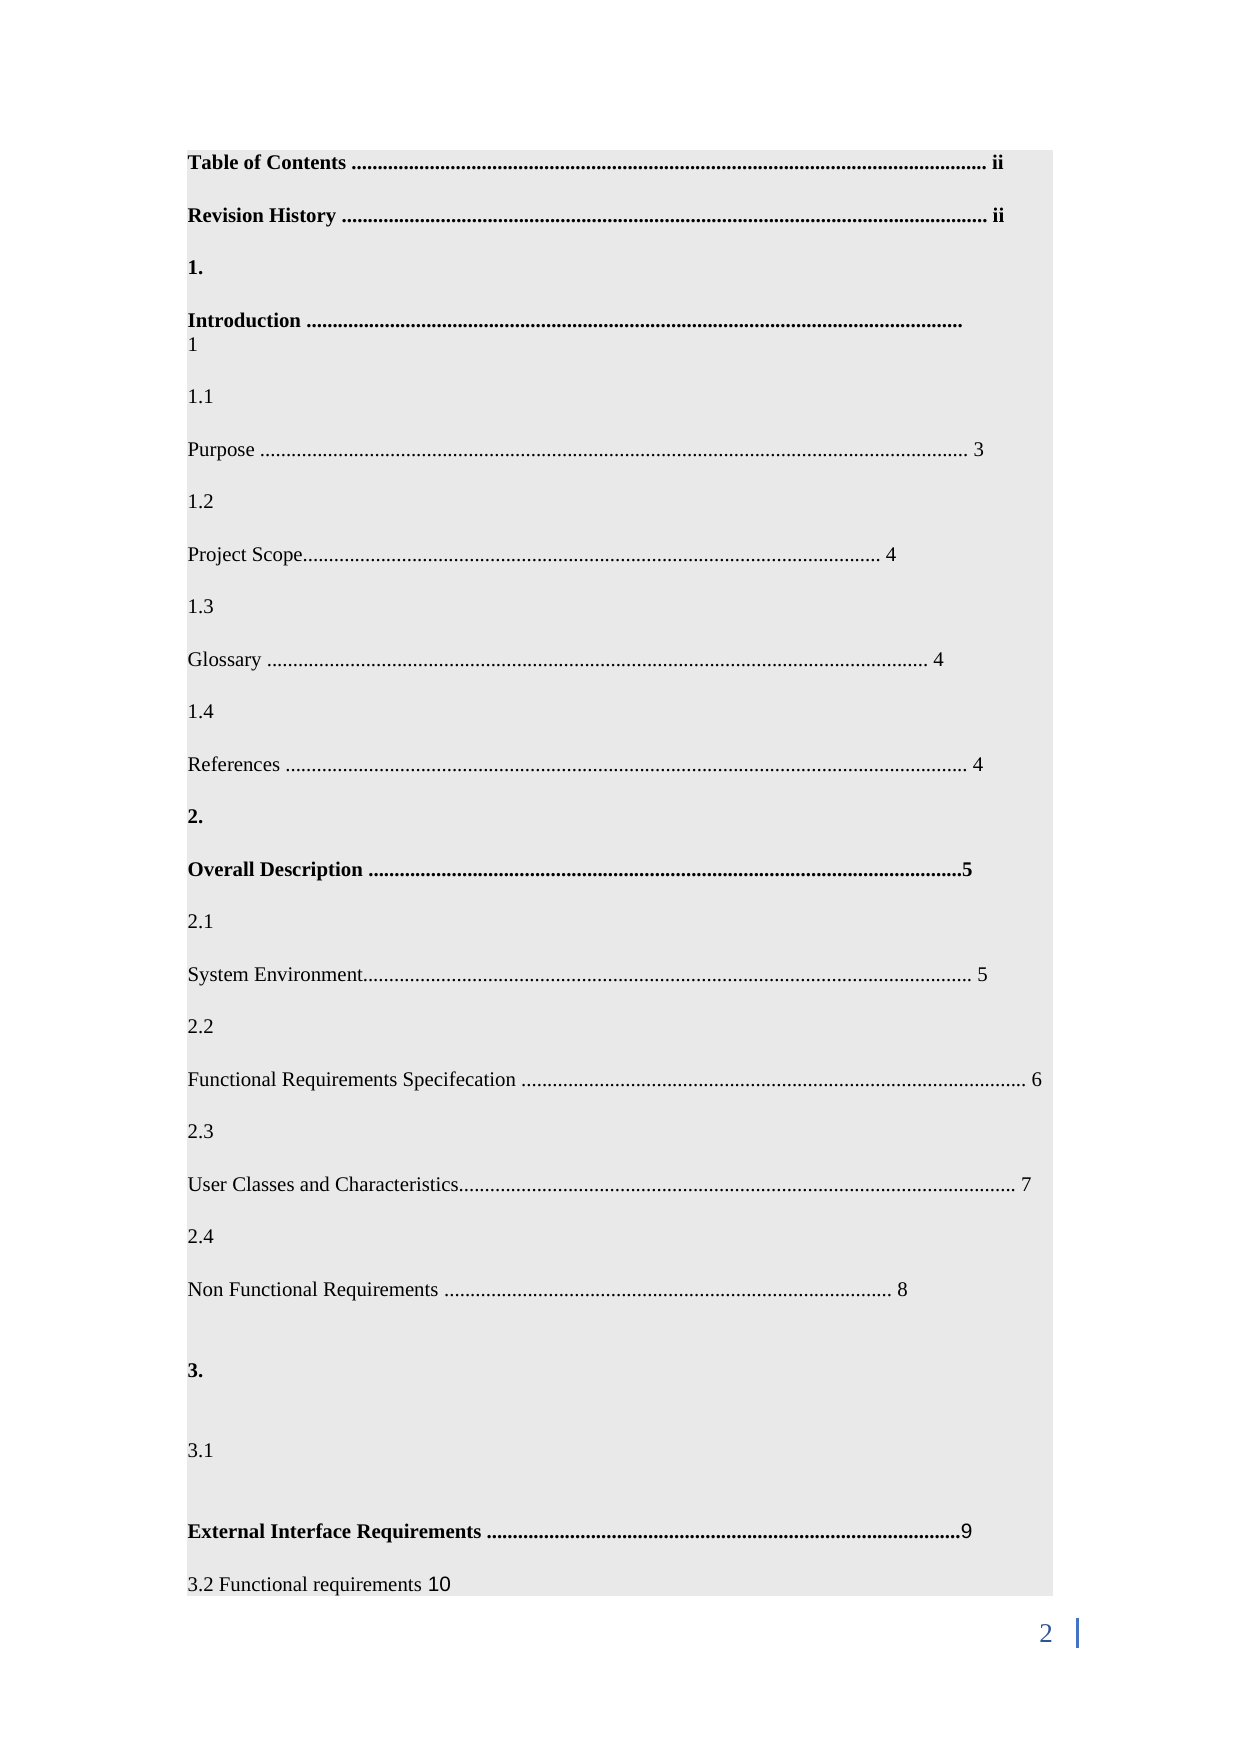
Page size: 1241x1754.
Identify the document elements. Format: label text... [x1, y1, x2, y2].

text 3.1 [187, 1438, 1053, 1462]
text 3. [187, 1357, 1053, 1382]
text Table of Contents .......................................................................................................................... ii [187, 150, 1053, 174]
text Functional Requirements Specifecation ................................................................................................. 6 [187, 1067, 1053, 1091]
text 1. [187, 255, 1053, 279]
text Non Functional Requirements ...................................................................................... 8 [187, 1277, 1053, 1301]
text References ................................................................................................................................... 4 [187, 752, 1053, 776]
text 2.3 [187, 1119, 1053, 1143]
text Project Scope............................................................................................................... 4 [187, 542, 1053, 566]
text Purpose ........................................................................................................................................ 3 [187, 437, 1053, 461]
text Revision History ............................................................................................................................ ii [187, 202, 1053, 227]
text 2. [187, 804, 1053, 828]
text 1.4 [187, 699, 1053, 723]
text Introduction .............................................................................................................................. [187, 307, 1053, 332]
text 2.4 [187, 1224, 1053, 1248]
text 2.2 [187, 1014, 1053, 1038]
text System Environment..................................................................................................................... 5 [187, 962, 1053, 986]
text Overall Description ..................................................................................................................5 [187, 857, 1053, 881]
text 1.2 [187, 489, 1053, 513]
text 1 [187, 332, 1053, 356]
text Glossary ............................................................................................................................... 4 [187, 647, 1053, 671]
text 3.2 Functional requirements 10 [187, 1572, 1053, 1596]
text External Interface Requirements ...........................................................................................9 [187, 1519, 1053, 1543]
text 1.3 [187, 594, 1053, 618]
text User Classes and Characteristics........................................................................................................... 7 [187, 1172, 1053, 1196]
text 2.1 [187, 909, 1053, 933]
text 1.1 [187, 384, 1053, 408]
